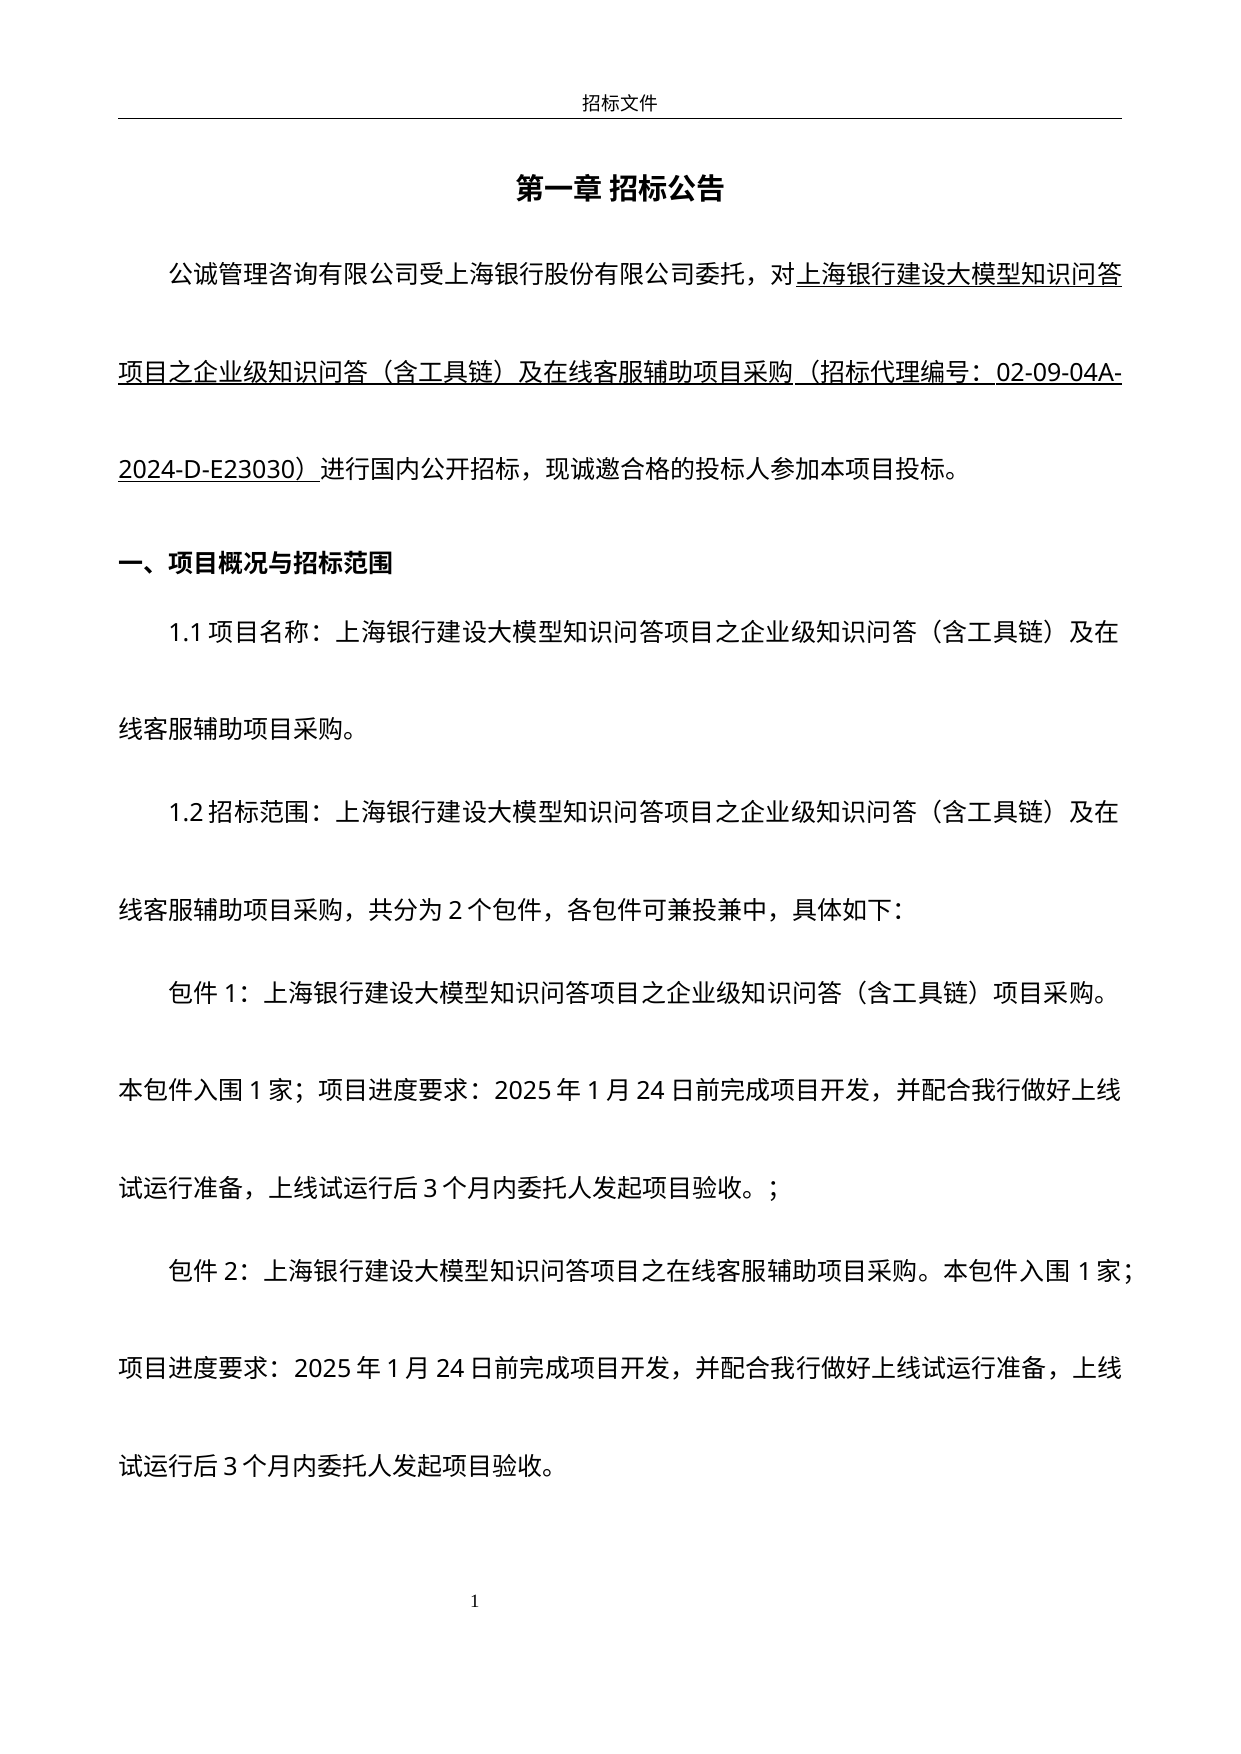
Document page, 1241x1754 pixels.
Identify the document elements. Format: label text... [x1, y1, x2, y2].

text 公诚管理咨询有限公司受上海银行股份有限公司委托，对上海银行建设大模型知识问答项目之企业级知识问答（含工具链）及在线客服辅助项目采购（招标代理编号：02-09-04A-2024-D-E23030）进行国内公开招标，现诚邀合格的投标人参加本项目投标。 [118, 240, 1122, 500]
text 1.1项目名称：上海银行建设大模型知识问答项目之企业级知识问答（含工具链）及在线客服辅助项目采购。 [118, 598, 1122, 760]
text 包件1：上海银行建设大模型知识问答项目之企业级知识问答（含工具链）项目采购。本包件入围1家；项目进度要求：2025年1月24日前完成项目开发，并配合我行做好上线试运行准备，上线试运行后3个月内委托人发起项目验收。； [118, 959, 1122, 1219]
text 包件2：上海银行建设大模型知识问答项目之在线客服辅助项目采购。本包件入围1家；项目进度要求：2025年1月24日前完成项目开发，并配合我行做好上线试运行准备，上线试运行后3个月内委托人发起项目验收。 [118, 1237, 1122, 1497]
subtitle 一、项目概况与招标范围 [118, 543, 1122, 579]
text 第一章 招标公告 [118, 154, 1122, 219]
text 1.2招标范围：上海银行建设大模型知识问答项目之企业级知识问答（含工具链）及在线客服辅助项目采购，共分为2个包件，各包件可兼投兼中，具体如下： [118, 778, 1122, 941]
